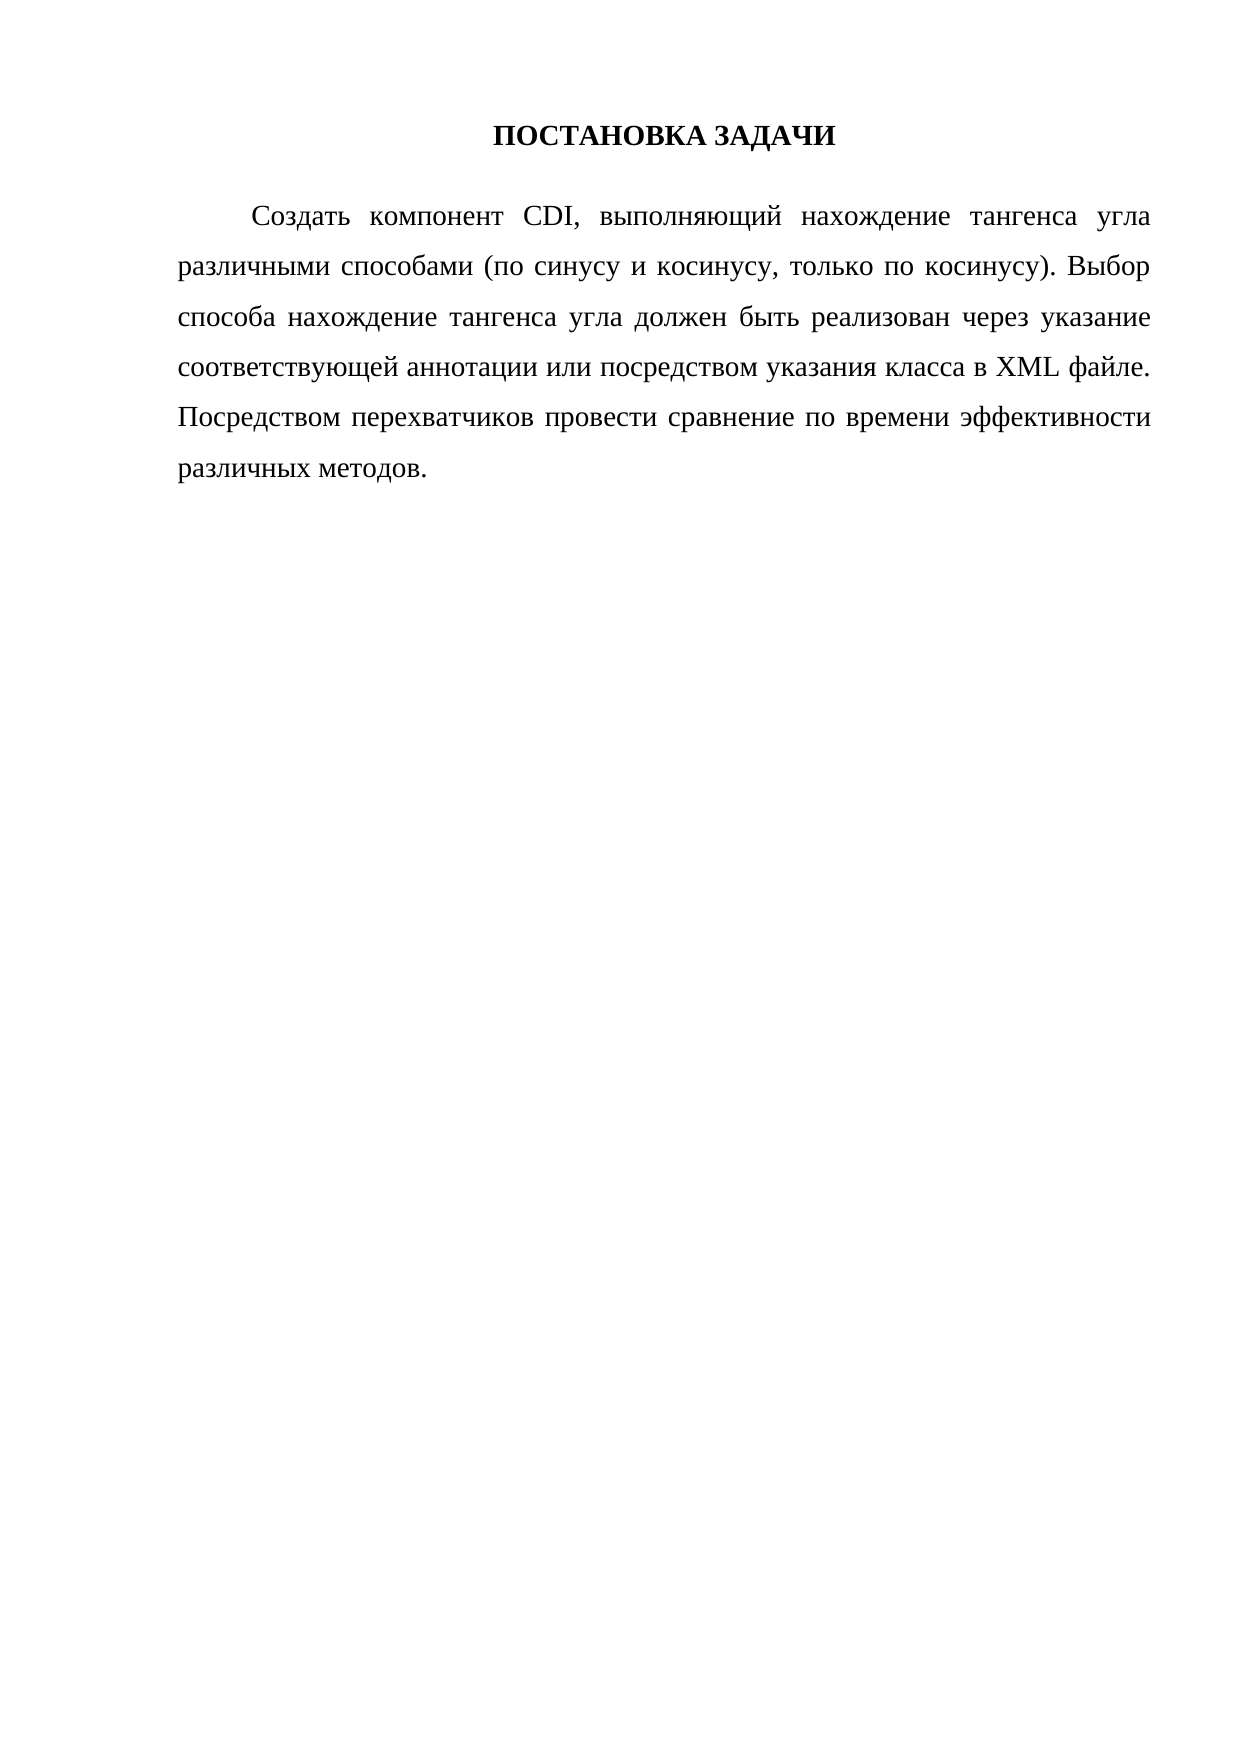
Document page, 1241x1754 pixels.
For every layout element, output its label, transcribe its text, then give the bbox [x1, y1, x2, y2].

text Создать компонент CDI, выполняющий нахождение тангенса угла различными способами (по синусу и косинусу, только по косинусу). Выбор способа нахождение тангенса угла должен быть реализован через указание соответствующей аннотации или посредством указания класса в XML файле. Посредством перехватчиков провести сравнение по времени эффективности различных методов. [177, 198, 1152, 483]
subtitle ПОСТАНОВКА ЗАДАЧИ [177, 118, 1152, 152]
